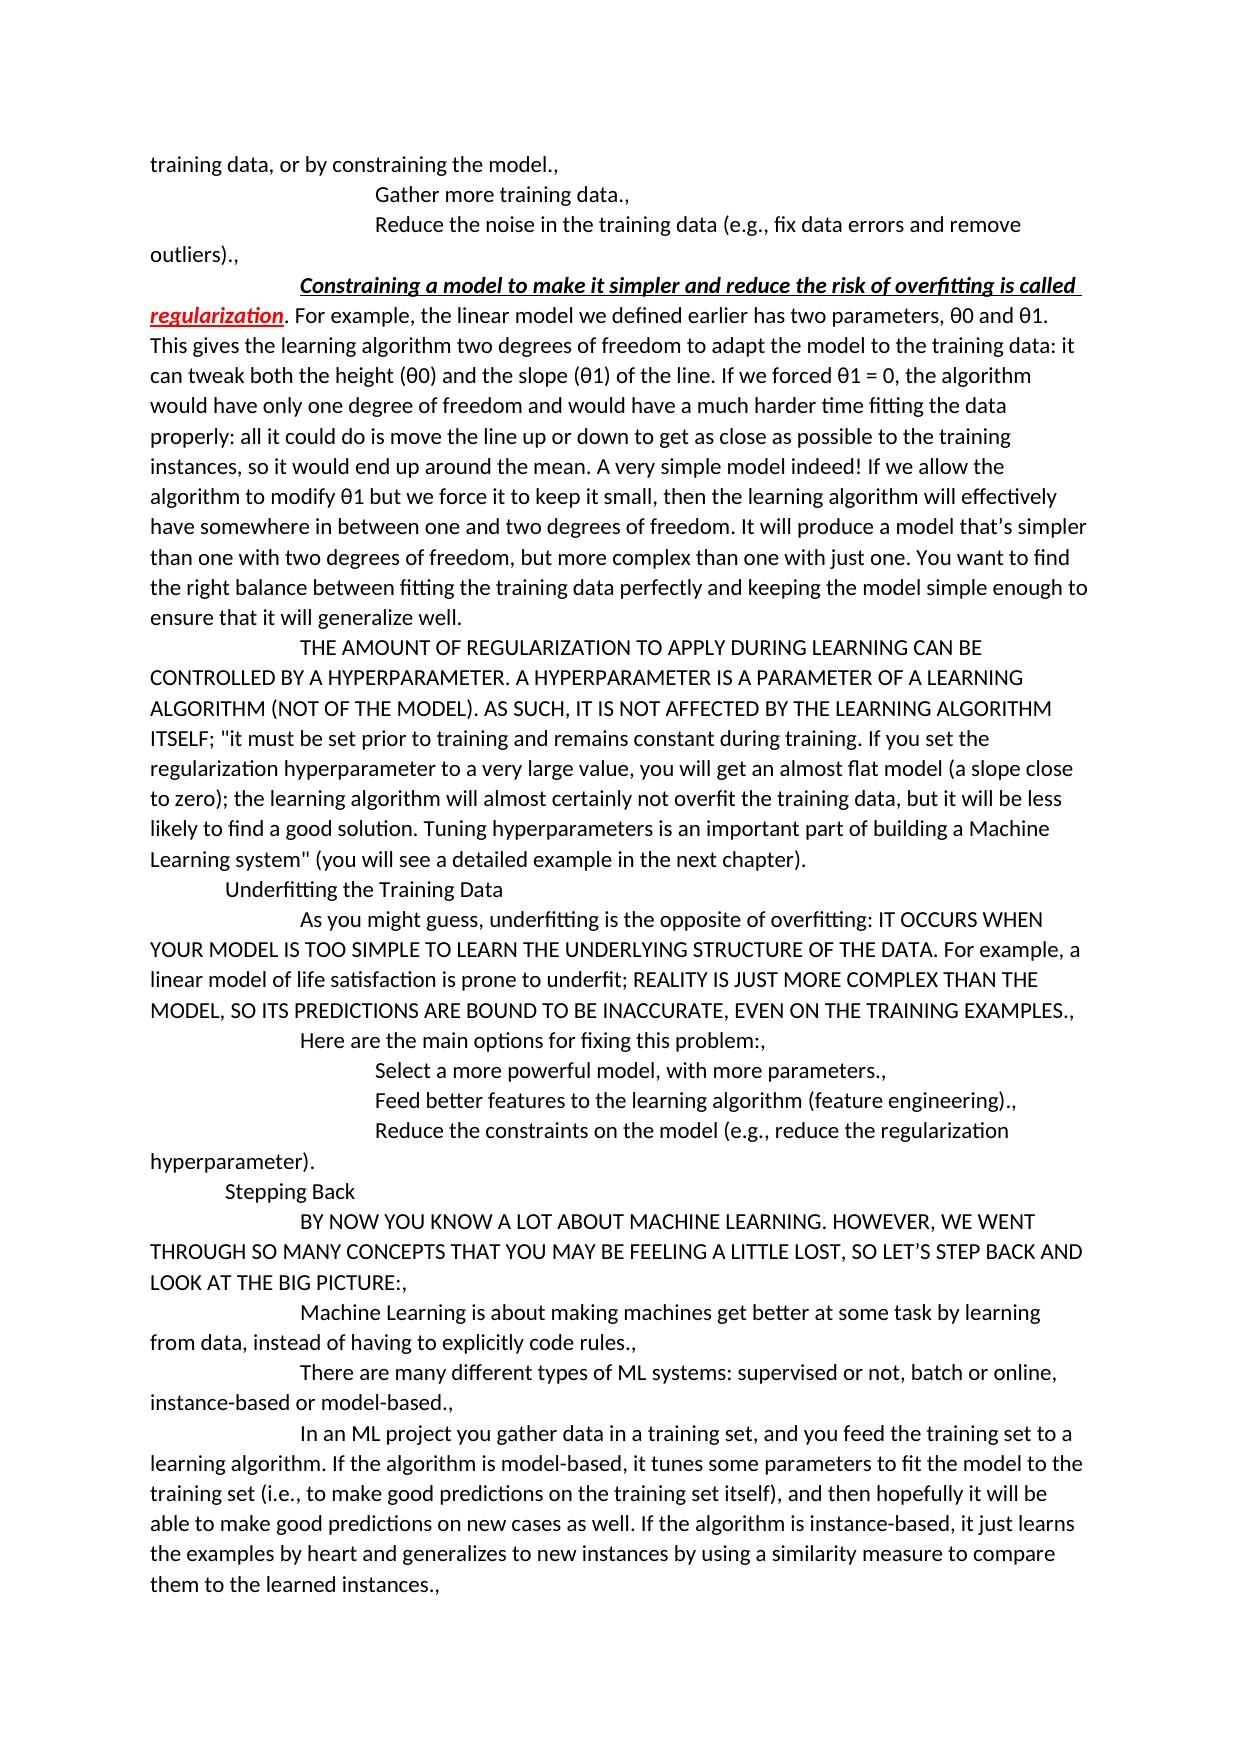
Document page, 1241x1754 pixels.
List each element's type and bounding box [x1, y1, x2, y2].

text [150, 150, 1090, 1598]
